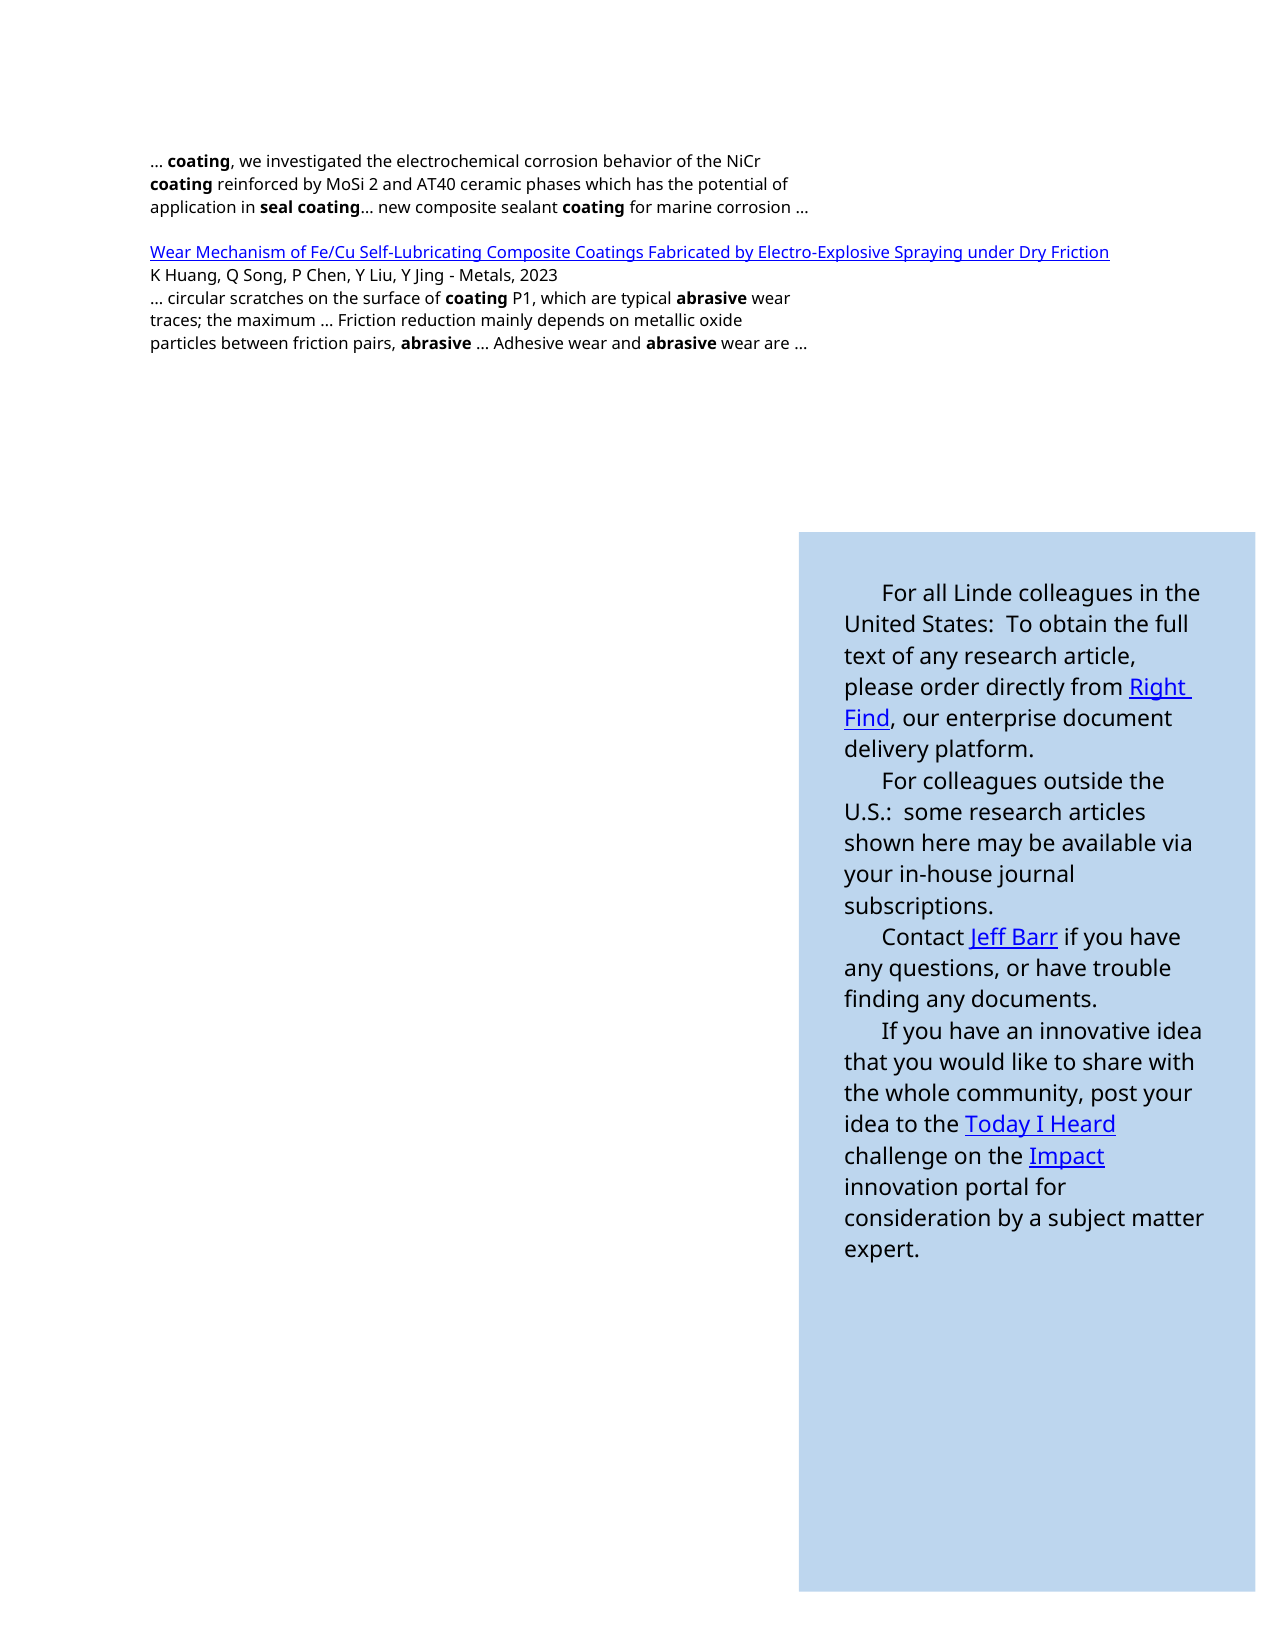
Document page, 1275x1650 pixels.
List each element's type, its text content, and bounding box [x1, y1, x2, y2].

text Wear Mechanism of Fe/Cu Self-Lubricating Composite Coatings Fabricated by Electro-Explosive Spraying under Dry Friction [150, 241, 1125, 263]
text … coating, we investigated the electrochemical corrosion behavior of the NiCr coating reinforced by MoSi 2 and AT40 ceramic phases which has the potential of application in seal coating… new composite sealant coating for marine corrosion … [150, 150, 1125, 218]
text … circular scratches on the surface of coating P1, which are typical abrasive wear traces; the maximum … Friction reduction mainly depends on metallic oxide particles between friction pairs, abrasive … Adhesive wear and abrasive wear are … [150, 286, 1125, 354]
text K Huang, Q Song, P Chen, Y Liu, Y Jing - Metals, 2023 [150, 263, 1125, 286]
